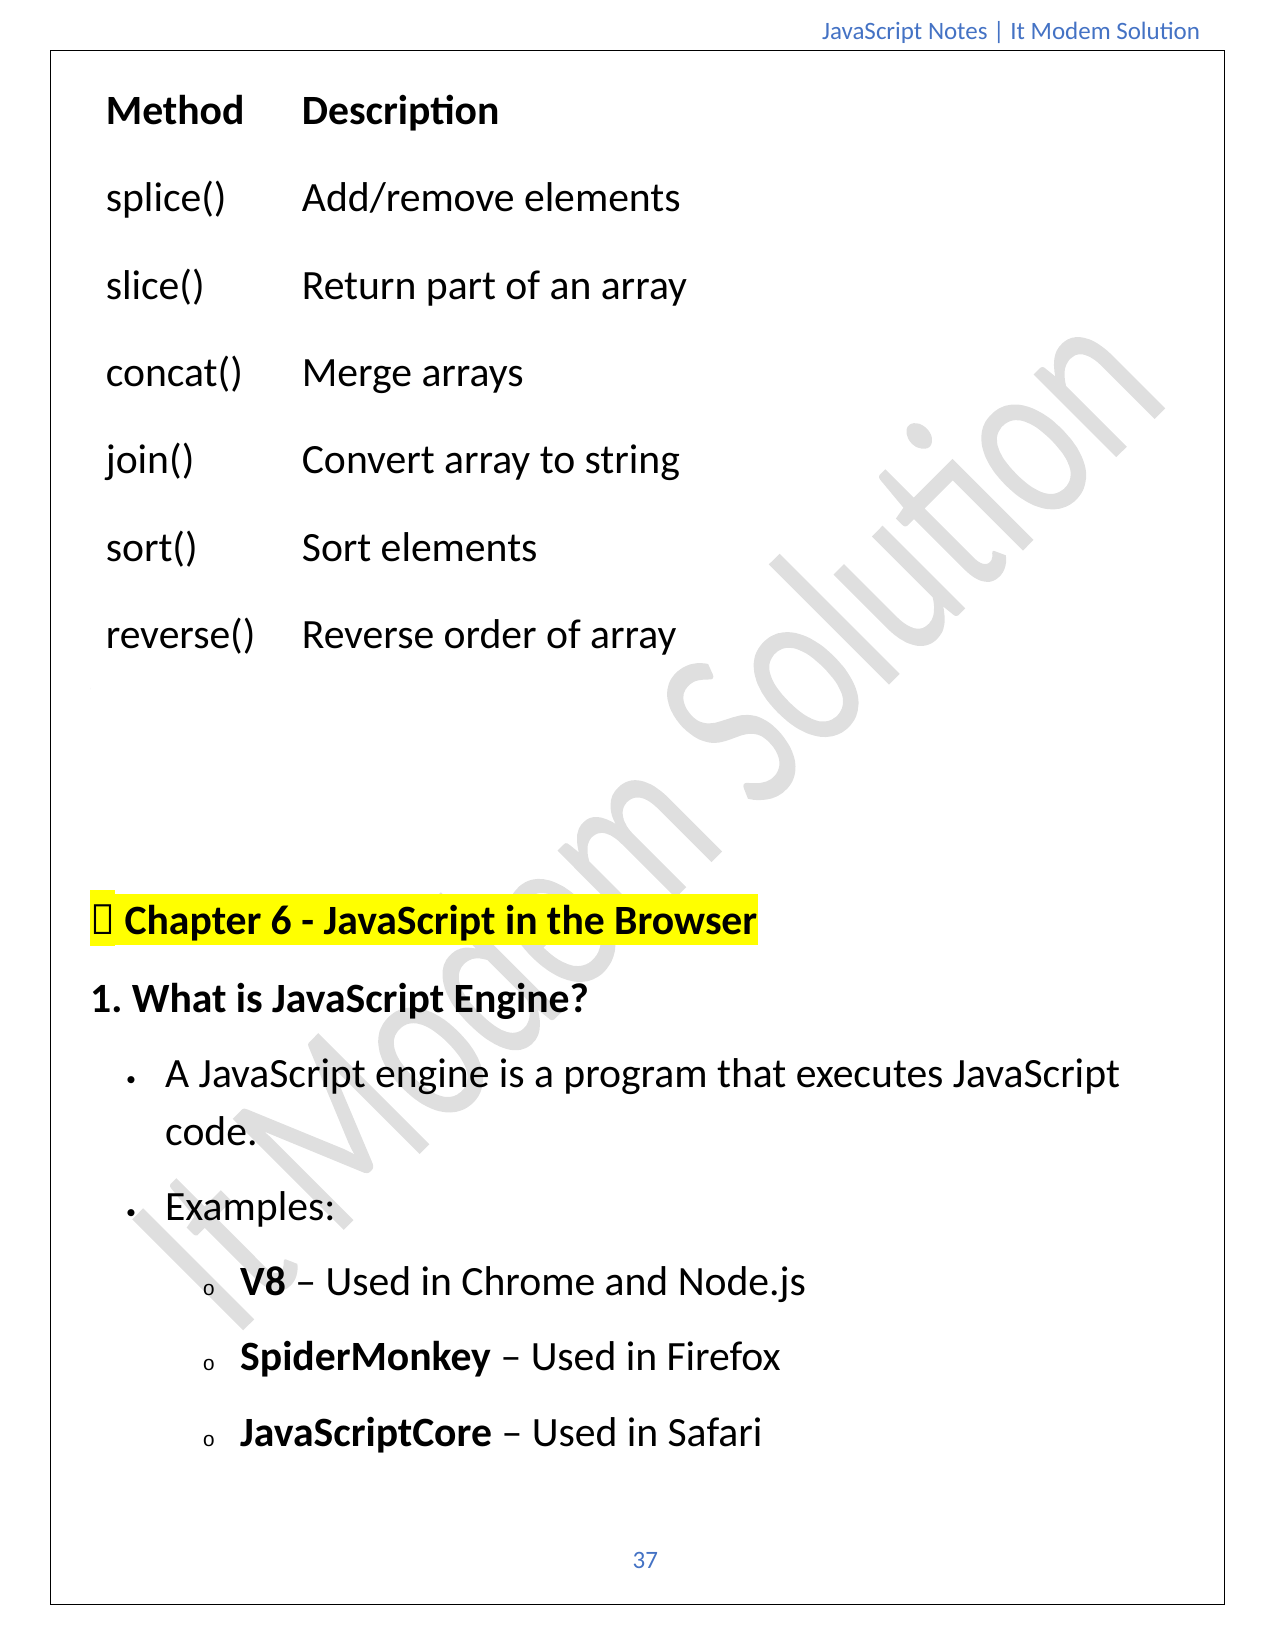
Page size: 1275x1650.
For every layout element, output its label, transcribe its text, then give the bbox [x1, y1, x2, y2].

text 📘 Chapter 6 - JavaScript in the Browser [115, 890, 1200, 946]
list JavaScriptCore – Used in Safari [202, 1406, 1200, 1456]
table_cell concat() [90, 338, 286, 426]
list Examples: [127, 1180, 1200, 1231]
list A JavaScript engine is a program that executes JavaScript code. [127, 1047, 1200, 1156]
table_cell sort() [90, 513, 286, 600]
list V8 – Used in Chrome and Node.js [202, 1255, 1200, 1306]
text 1. What is JavaScript Engine? [90, 972, 1200, 1022]
table_cell splice() [90, 164, 286, 251]
table_cell slice() [90, 251, 286, 338]
table_cell Add/remove elements [286, 164, 797, 251]
table_cell reverse() [90, 600, 286, 688]
table_header Method [90, 76, 286, 163]
table_cell Merge arrays [286, 338, 797, 426]
list SpiderMonkey – Used in Firefox [202, 1330, 1200, 1381]
table_cell Reverse order of array [286, 600, 797, 688]
table_cell Sort elements [286, 513, 797, 600]
table_cell join() [90, 426, 286, 513]
table_cell Return part of an array [286, 251, 797, 338]
table_cell Convert array to string [286, 426, 797, 513]
table_header Description [286, 76, 797, 163]
